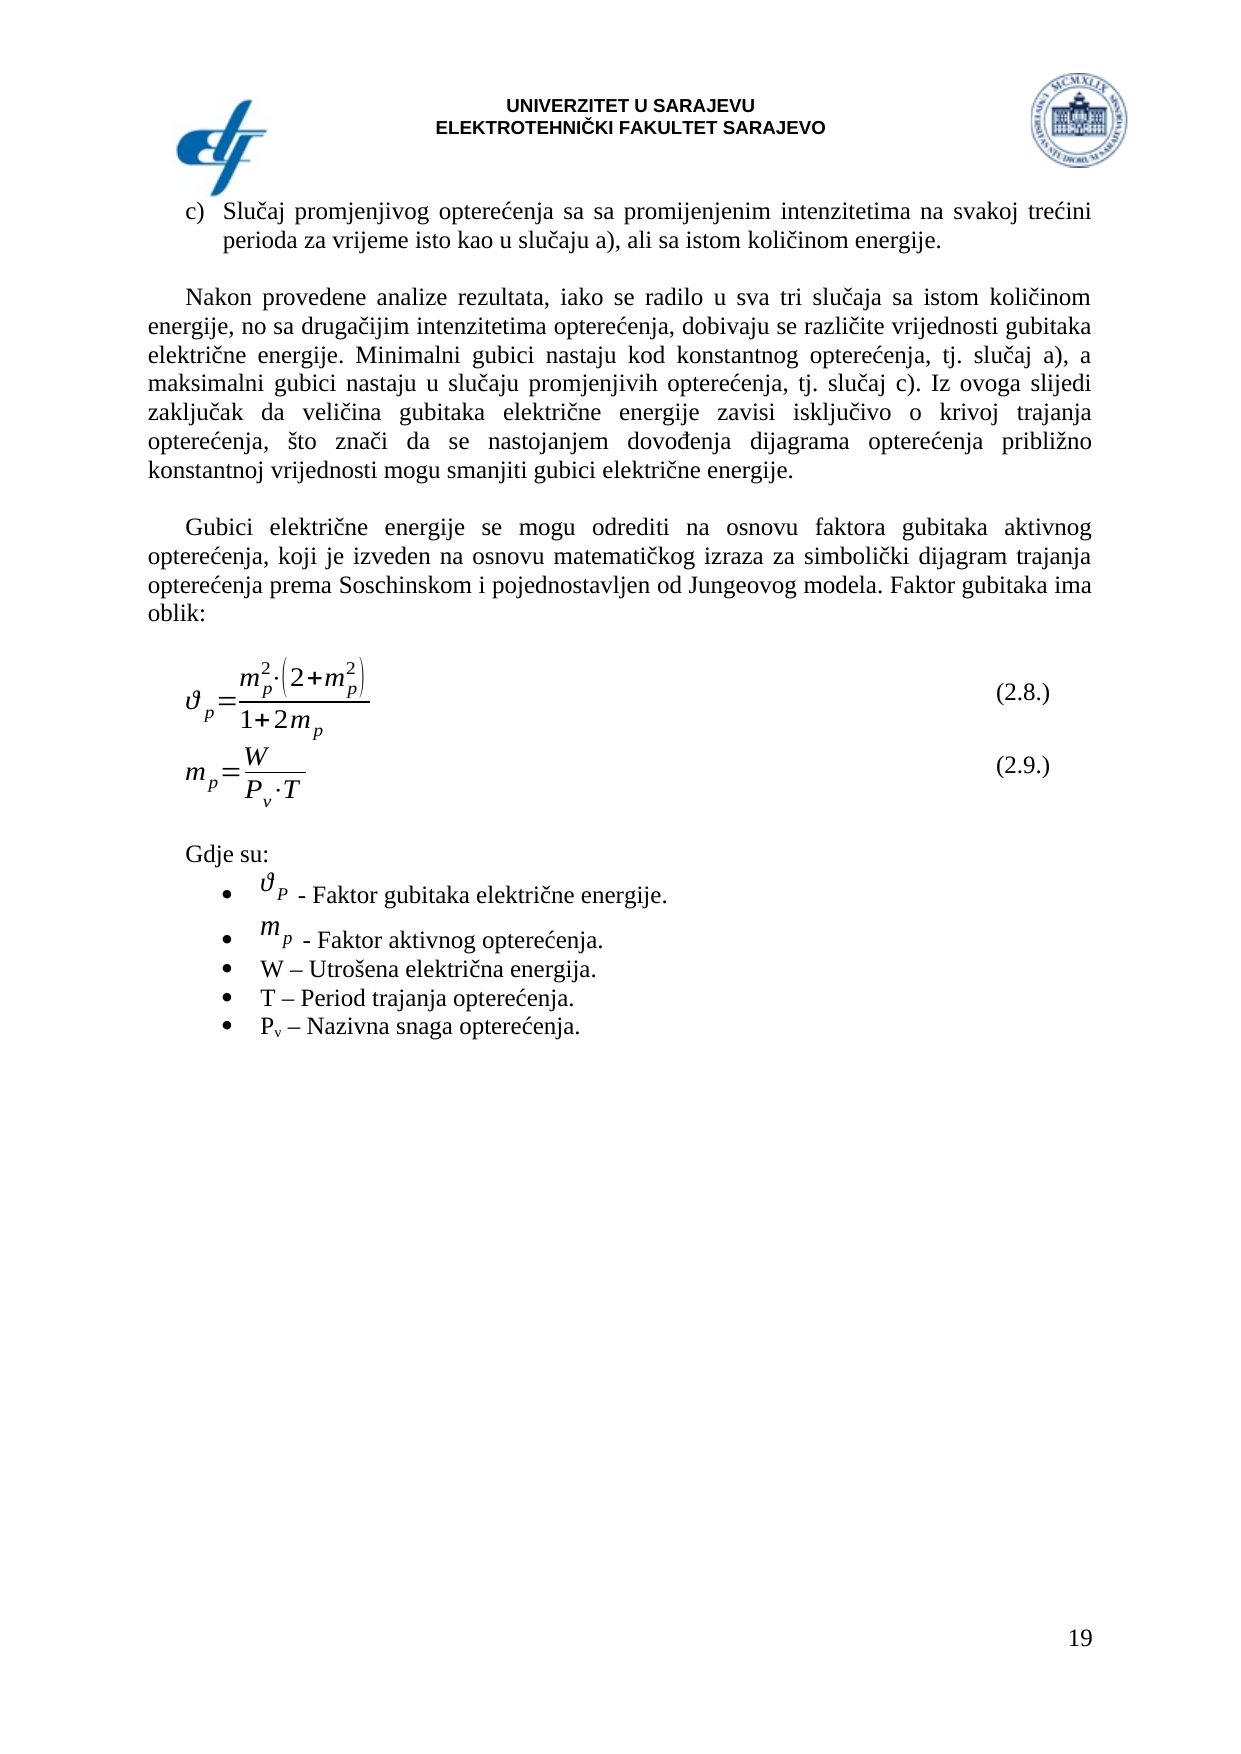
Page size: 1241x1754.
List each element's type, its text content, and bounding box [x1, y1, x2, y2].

list Slučaj promjenjivog opterećenja sa sa promijenjenim intenzitetima na svakoj trećini perioda za vrijeme isto kao u slučaju a), ali sa istom količinom energije. [185, 196, 1093, 253]
list - Faktor gubitaka električne energije. [223, 868, 1093, 909]
list W – Utrošena električna energija. [223, 954, 1093, 983]
picture [1030, 73, 1128, 168]
list T – Period trajanja opterećenja. [223, 983, 1093, 1011]
text Gubici električne energije se mogu odrediti na osnovu faktora gubitaka aktivnog opterećenja, koji je izveden na osnovu matematičkog izraza za simbolički dijagram trajanja opterećenja prema Soschinskom i pojednostavljen od Jungeovog modela. Faktor gubitaka ima oblik: [148, 512, 1093, 627]
text Gdje su: [148, 839, 1093, 868]
text Nakon provedene analize rezultata, iako se radilo u sva tri slučaja sa istom količinom energije, no sa drugačijim intenzitetima opterećenja, dobivaju se različite vrijednosti gubitaka električne energije. Minimalni gubici nastaju kod konstantnog opterećenja, tj. slučaj a), a maksimalni gubici nastaju u slučaju promjenjivih opterećenja, tj. slučaj c). Iz ovoga slijedi zaključak da veličina gubitaka električne energije zavisi isključivo o krivoj trajanja opterećenja, što znači da se nastojanjem dovođenja dijagrama opterećenja približno konstantnoj vrijednosti mogu smanjiti gubici električne energije. [148, 282, 1093, 483]
picture [171, 97, 272, 198]
list - Faktor aktivnog opterećenja. [223, 909, 1093, 954]
list Pv – Nazivna snaga opterećenja. [223, 1011, 1093, 1040]
